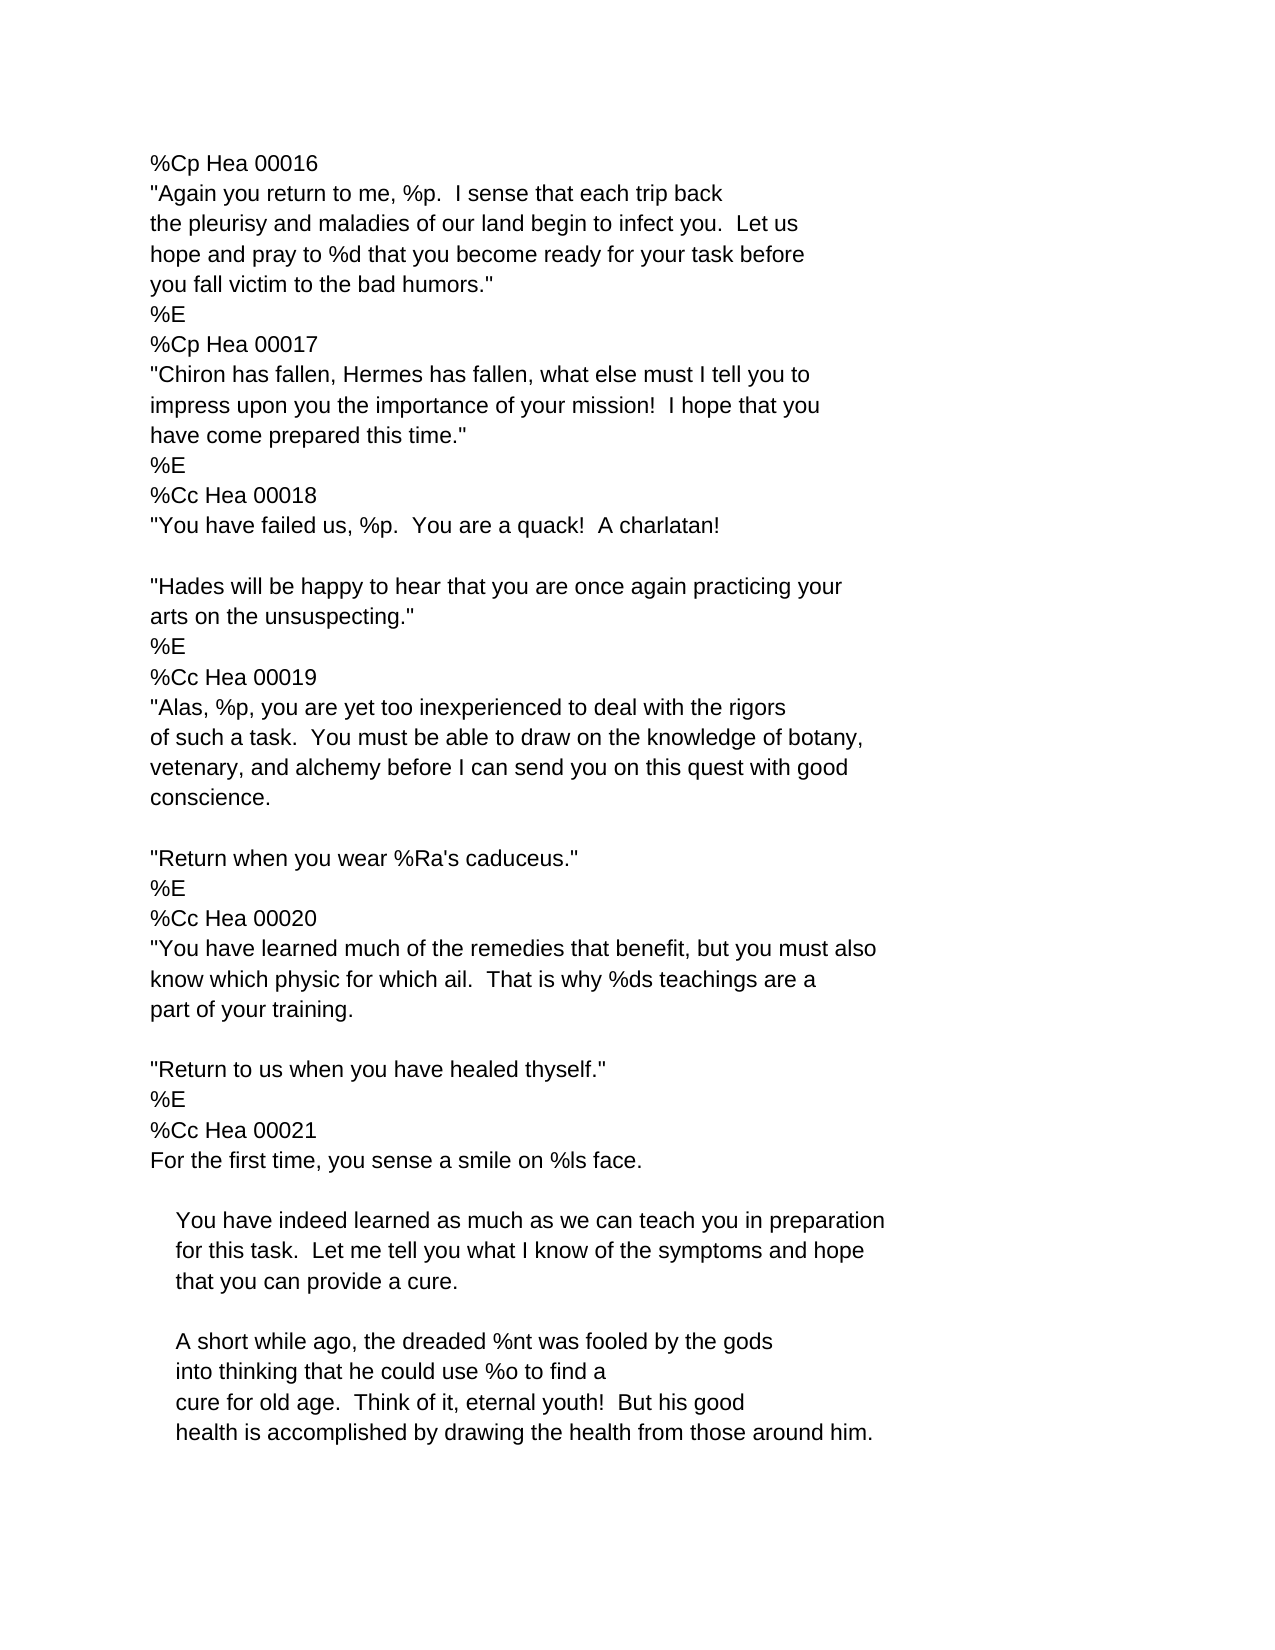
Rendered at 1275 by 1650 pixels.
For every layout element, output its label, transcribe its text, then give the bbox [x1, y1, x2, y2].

text A short while ago, the dreaded %nt was fooled by the gods [150, 1328, 1125, 1354]
text that you can provide a cure. [150, 1268, 1125, 1294]
text conscience. [150, 784, 1125, 811]
text "Return when you wear %Ra's caduceus." [150, 845, 1125, 871]
text %Cc Hea 00019 [150, 663, 1125, 690]
text cure for old age. Think of it, eternal youth! But his good [150, 1388, 1125, 1415]
text impress upon you the importance of your mission! I hope that you [150, 392, 1125, 418]
text You have indeed learned as much as we can teach you in preparation [150, 1207, 1125, 1234]
text hope and pray to %d that you become ready for your task before [150, 241, 1125, 267]
text "Again you return to me, %p. I sense that each trip back [150, 180, 1125, 207]
text health is accomplished by drawing the health from those around him. [150, 1419, 1125, 1445]
text %Cc Hea 00020 [150, 905, 1125, 932]
text for this task. Let me tell you what I know of the symptoms and hope [150, 1237, 1125, 1264]
text For the first time, you sense a smile on %ls face. [150, 1147, 1125, 1173]
text %Cc Hea 00018 [150, 482, 1125, 509]
text part of your training. [150, 996, 1125, 1022]
text "You have failed us, %p. You are a quack! A charlatan! [150, 512, 1125, 539]
text "You have learned much of the remedies that benefit, but you must also [150, 935, 1125, 962]
text %Cp Hea 00016 [150, 150, 1125, 176]
text have come prepared this time." [150, 422, 1125, 448]
text "Return to us when you have healed thyself." [150, 1056, 1125, 1083]
text vetenary, and alchemy before I can send you on this quest with good [150, 754, 1125, 781]
text know which physic for which ail. That is why %ds teachings are a [150, 966, 1125, 992]
text "Alas, %p, you are yet too inexperienced to deal with the rigors [150, 694, 1125, 720]
text arts on the unsuspecting." [150, 603, 1125, 629]
text of such a task. You must be able to draw on the knowledge of botany, [150, 724, 1125, 750]
text into thinking that he could use %o to find a [150, 1358, 1125, 1385]
text %Cp Hea 00017 [150, 331, 1125, 358]
text the pleurisy and maladies of our land begin to infect you. Let us [150, 210, 1125, 237]
text you fall victim to the bad humors." [150, 271, 1125, 297]
text "Hades will be happy to hear that you are once again practicing your [150, 573, 1125, 599]
text %E [150, 1086, 1125, 1113]
text %E [150, 633, 1125, 660]
text %E [150, 452, 1125, 478]
text "Chiron has fallen, Hermes has fallen, what else must I tell you to [150, 361, 1125, 388]
text %E [150, 301, 1125, 327]
text %Cc Hea 00021 [150, 1117, 1125, 1143]
text %E [150, 875, 1125, 901]
